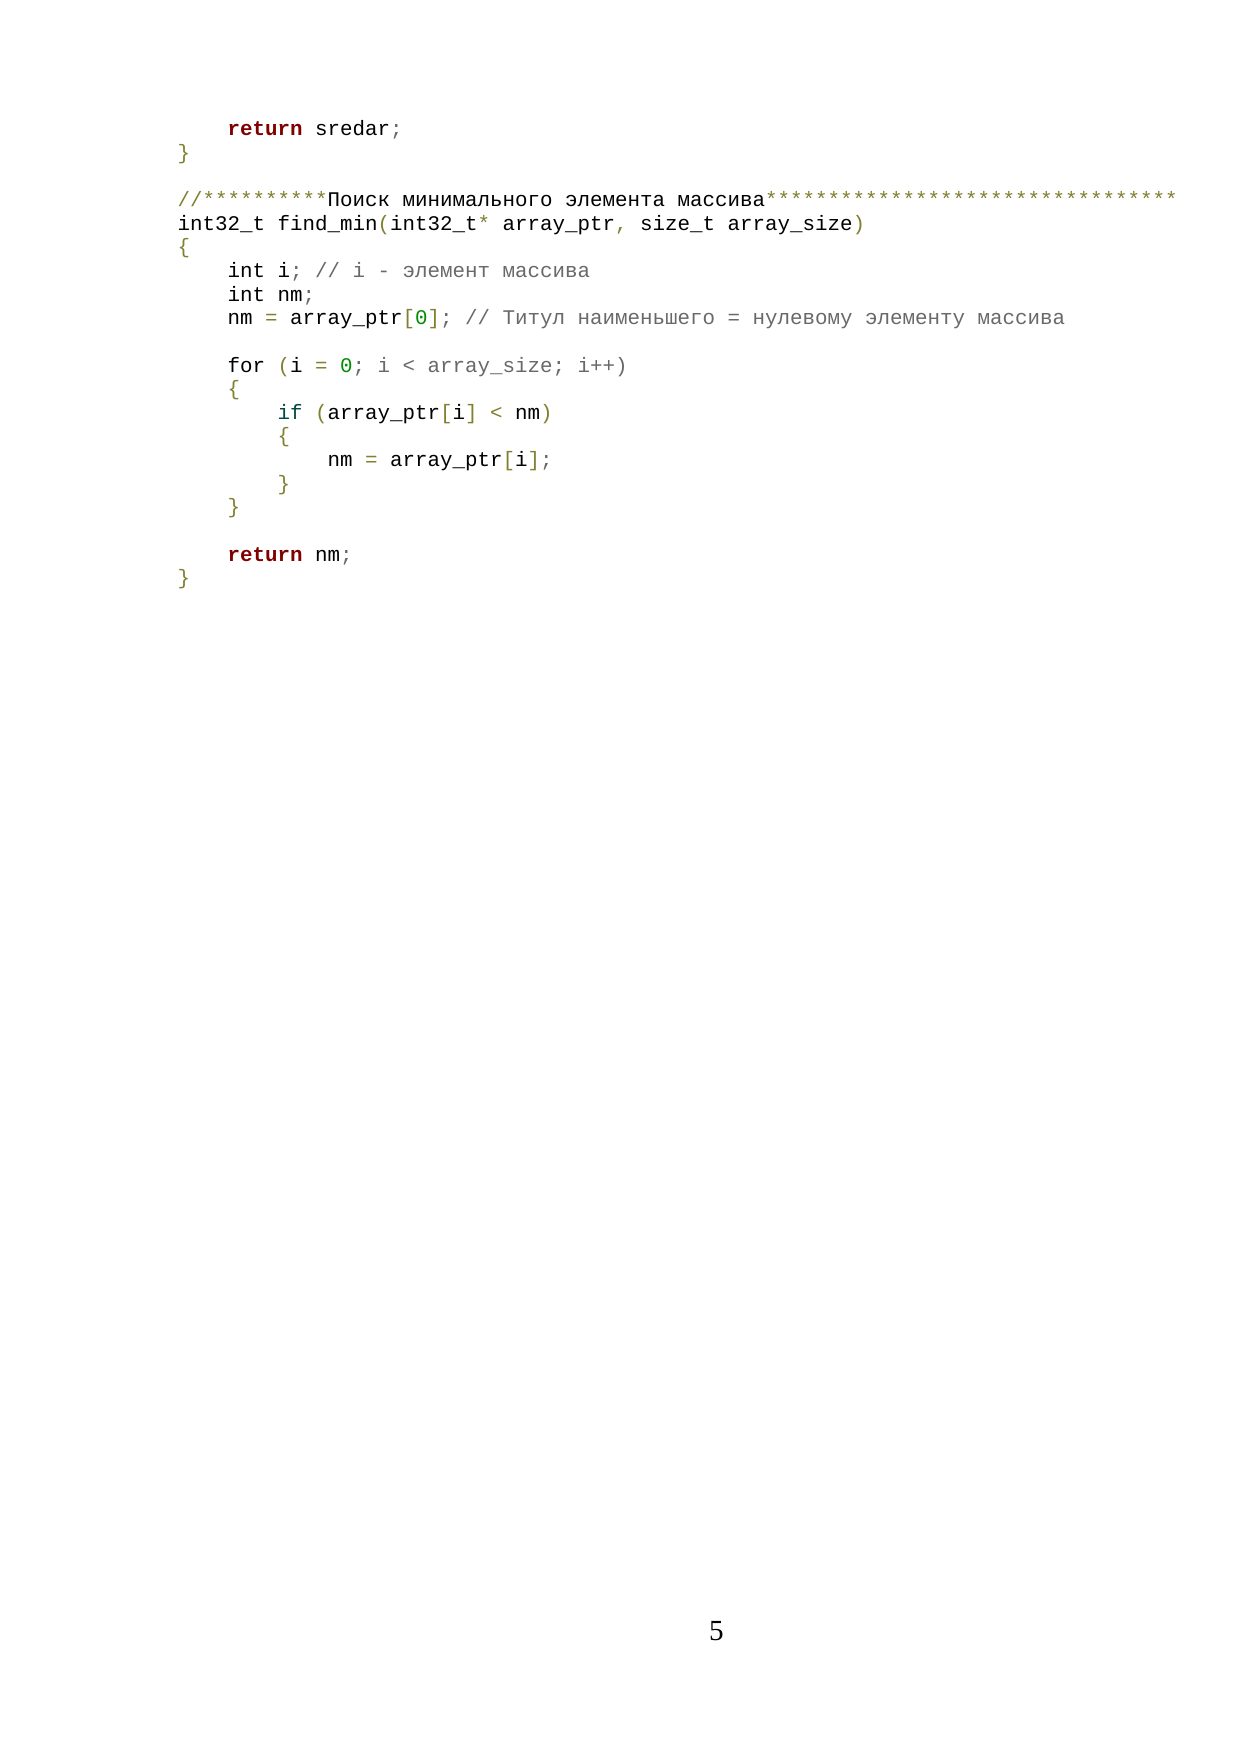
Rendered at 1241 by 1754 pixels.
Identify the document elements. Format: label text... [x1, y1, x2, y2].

text int nm; [177, 284, 1181, 307]
text { [177, 236, 1181, 260]
text int32_t find_min(int32_t* array_ptr, size_t array_size) [177, 213, 1181, 236]
text //**********Поиск минимального элемента массива********************************* [177, 189, 1181, 213]
text } [177, 142, 1181, 165]
text if (array_ptr[i] < nm) [177, 402, 1181, 426]
text } [177, 473, 1181, 496]
text { [177, 378, 1181, 402]
text } [177, 496, 1181, 520]
text { [177, 426, 1181, 449]
text nm = array_ptr[0]; // Титул наименьшего = нулевому элементу массива [177, 307, 1181, 331]
text nm = array_ptr[i]; [177, 449, 1181, 473]
text } [177, 567, 1181, 591]
text for (i = 0; i < array_size; i++) [177, 354, 1181, 378]
text int i; // i - элемент массива [177, 260, 1181, 284]
text return sredar; [177, 118, 1181, 142]
text return nm; [177, 544, 1181, 567]
